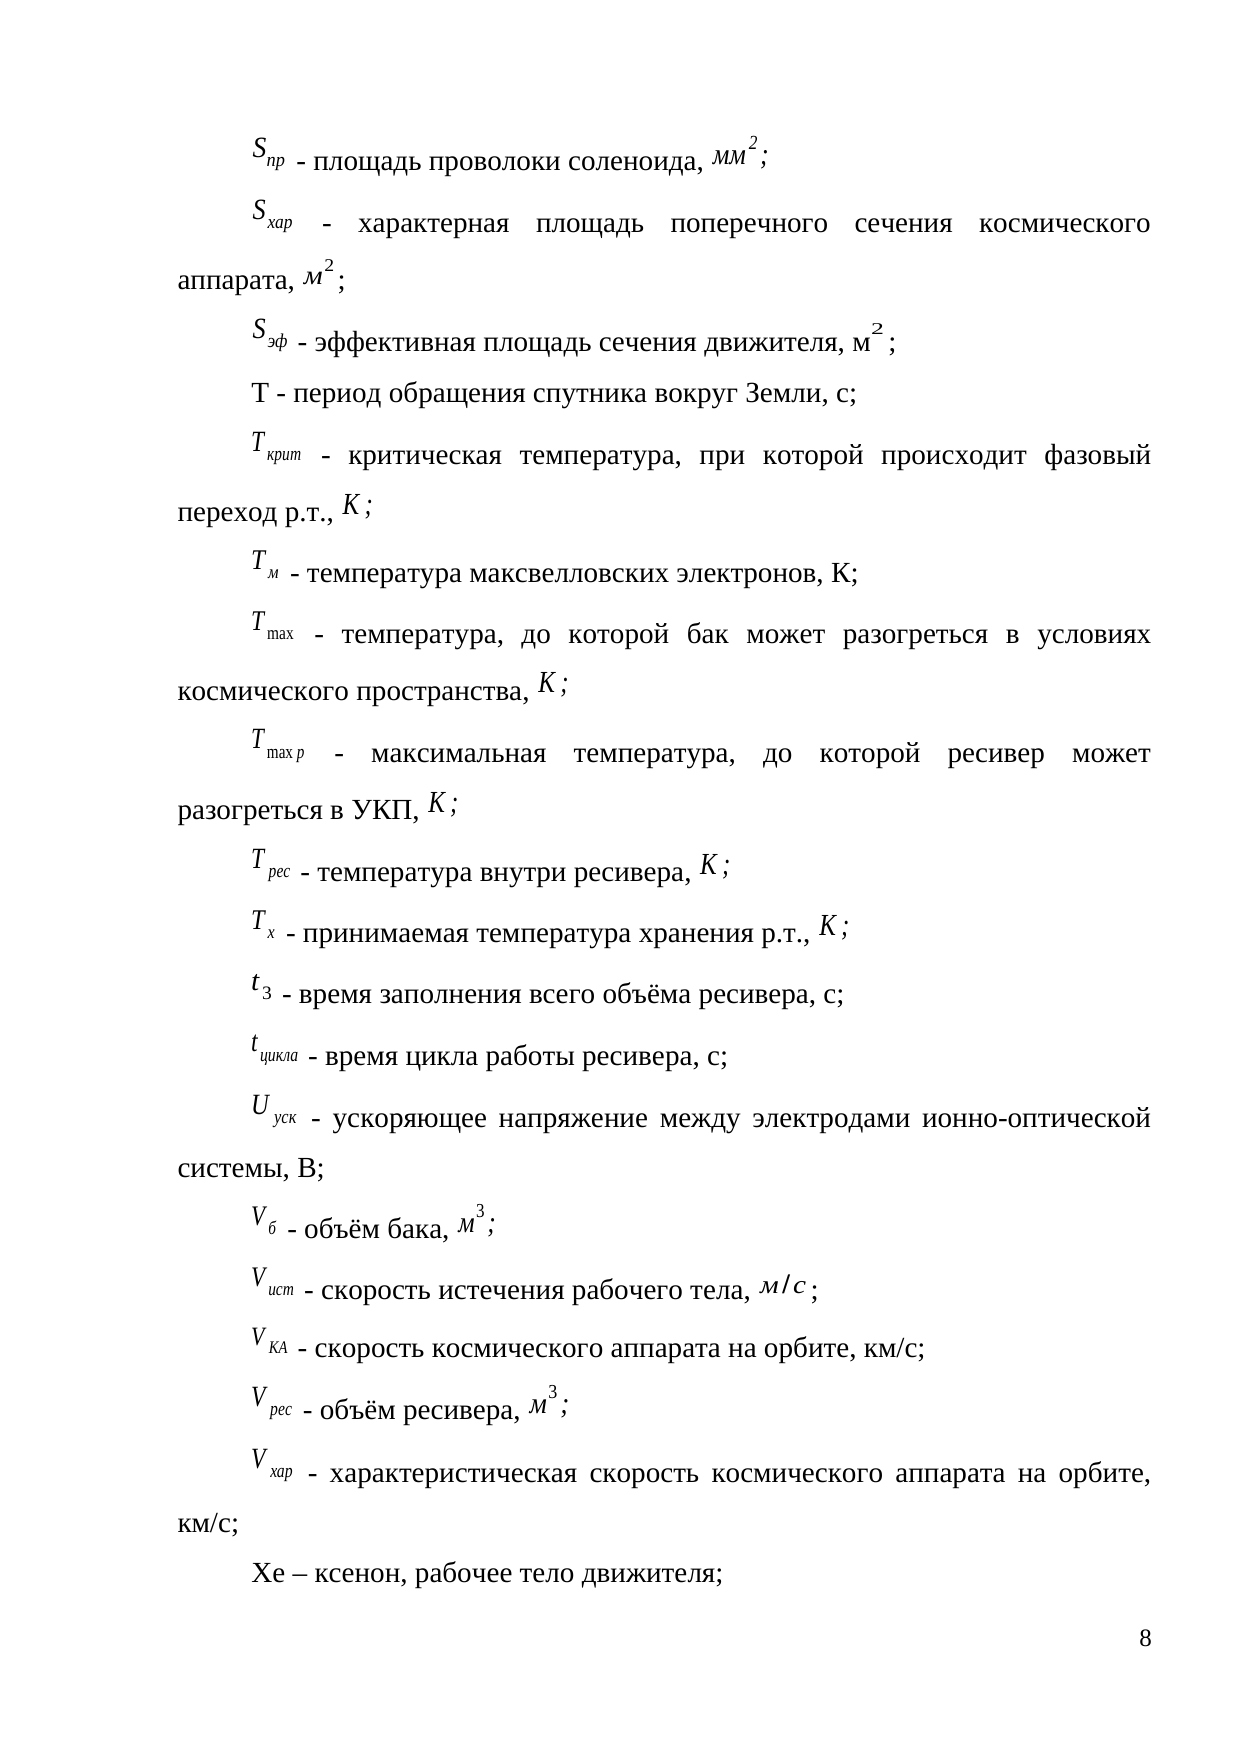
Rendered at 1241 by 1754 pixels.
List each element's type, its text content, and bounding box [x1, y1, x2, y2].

text - объём бака, [177, 1201, 1152, 1245]
text - температура максвелловских электронов, К; [177, 544, 1152, 588]
text - принимаемая температура хранения р.т., [177, 904, 1152, 948]
text - температура, до которой бак может разогреться в условиях космического пространства, [177, 605, 1152, 706]
text - ускоряющее напряжение между электродами ионно-оптической системы, В; [177, 1088, 1152, 1184]
text - площадь проволоки соленоида, [177, 131, 1152, 177]
text - объём ресивера, [177, 1381, 1152, 1426]
text - характеристическая скорость космического аппарата на орбите, км/с; [177, 1443, 1152, 1538]
text - скорость космического аппарата на орбите, км/с; [177, 1322, 1152, 1364]
text - время цикла работы ресивера, с; [177, 1026, 1152, 1071]
text - скорость истечения рабочего тела, ; [177, 1262, 1152, 1306]
text Xe – ксенон, рабочее тело движителя; [177, 1555, 1152, 1589]
text - характерная площадь поперечного сечения космического аппарата, ; [177, 193, 1152, 296]
text - температура внутри ресивера, [177, 842, 1152, 888]
text - критическая температура, при которой происходит фазовый переход р.т., [177, 425, 1152, 528]
text - время заполнения всего объёма ресивера, с; [177, 965, 1152, 1009]
text - эффективная площадь сечения движителя, м; [177, 313, 1152, 358]
text T - период обращения спутника вокруг Земли, с; [177, 375, 1152, 408]
text - максимальная температура, до которой ресивер может разогреться в УКП, [177, 723, 1152, 825]
